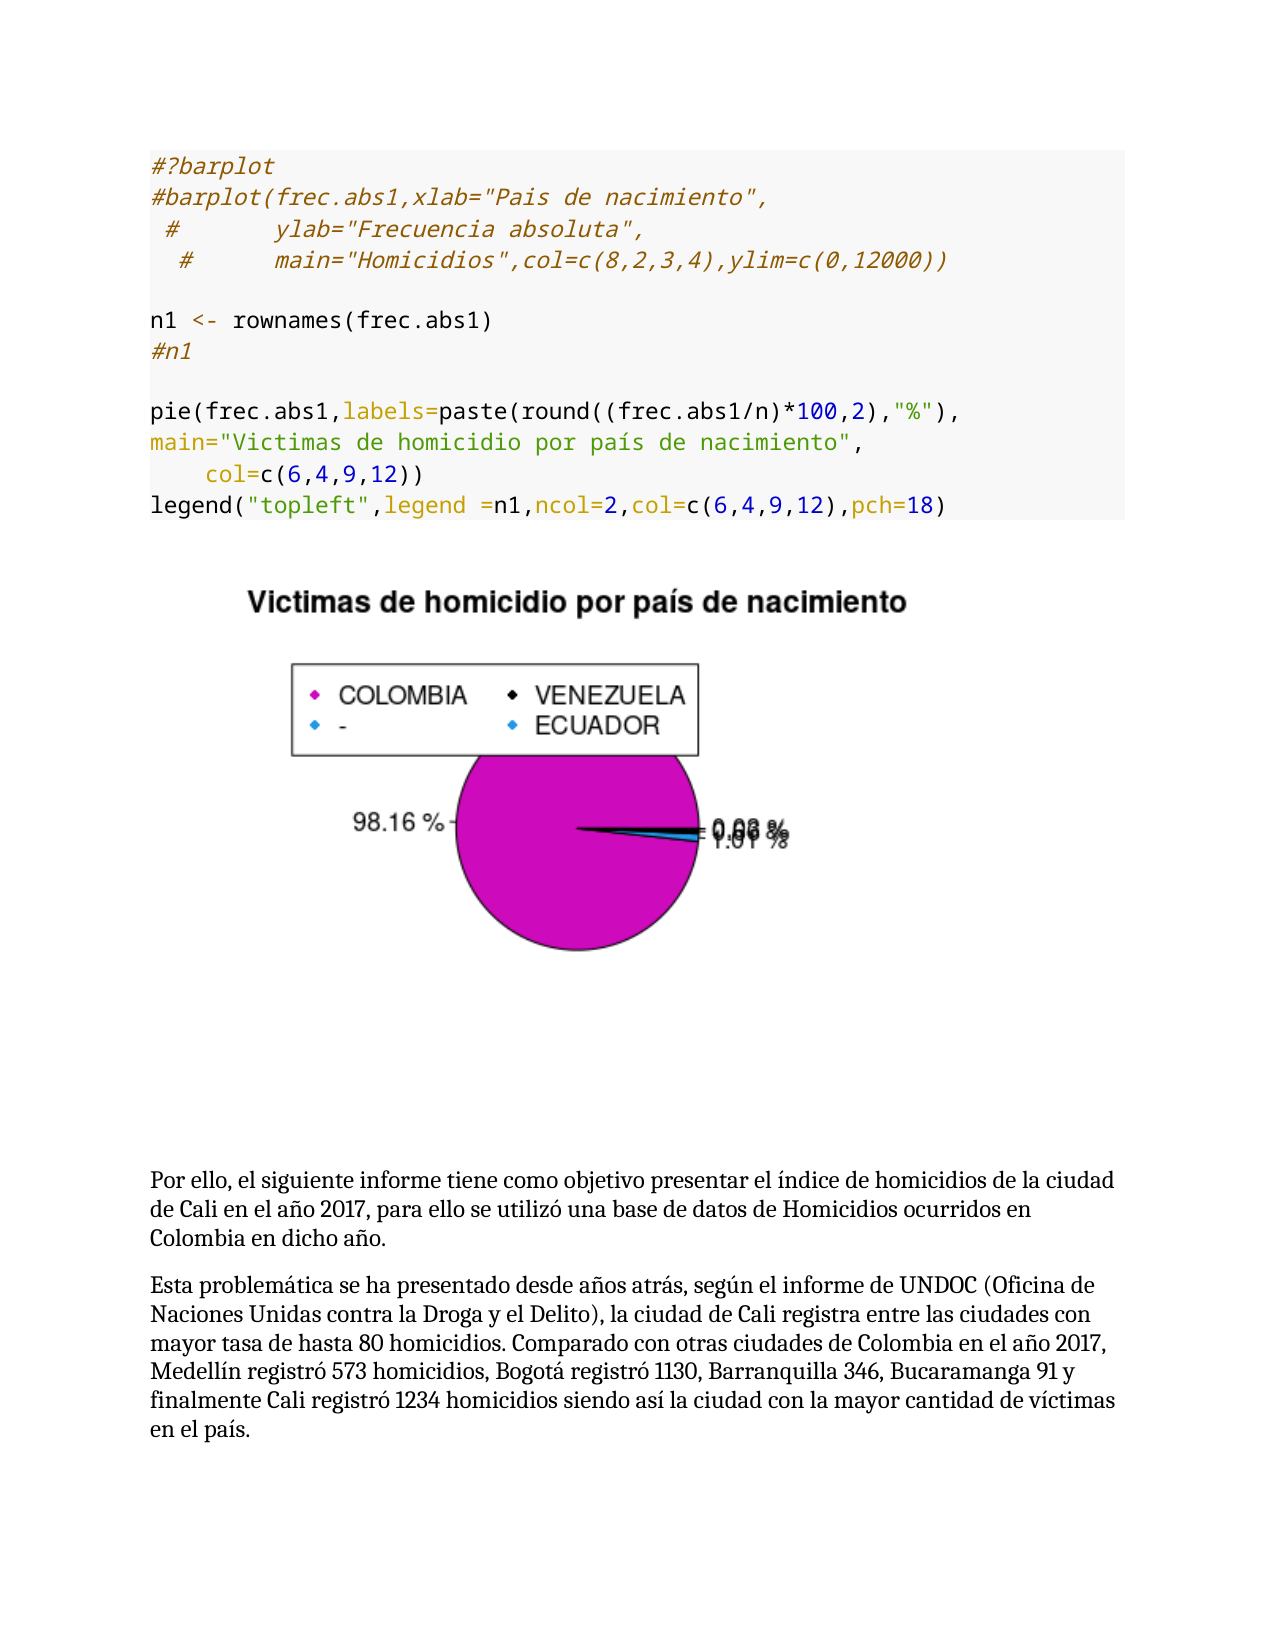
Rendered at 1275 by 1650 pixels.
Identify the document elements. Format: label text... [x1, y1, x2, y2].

text Por ello, el siguiente informe tiene como objetivo presentar el índice de homicidios de la ciudad de Cali en el año 2017, para ello se utilizó una base de datos de Homicidios ocurridos en Colombia en dicho año. [150, 1166, 1125, 1252]
picture [168, 540, 927, 1148]
text Esta problemática se ha presentado desde años atrás, según el informe de UNDOC (Oficina de Naciones Unidas contra la Droga y el Delito), la ciudad de Cali registra entre las ciudades con mayor tasa de hasta 80 homicidios. Comparado con otras ciudades de Colombia en el año 2017, Medellín registró 573 homicidios, Bogotá registró 1130, Barranquilla 346, Bucaramanga 91 y finalmente Cali registró 1234 homicidios siendo así la ciudad con la mayor cantidad de víctimas en el país. [150, 1271, 1125, 1443]
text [150, 150, 1125, 520]
